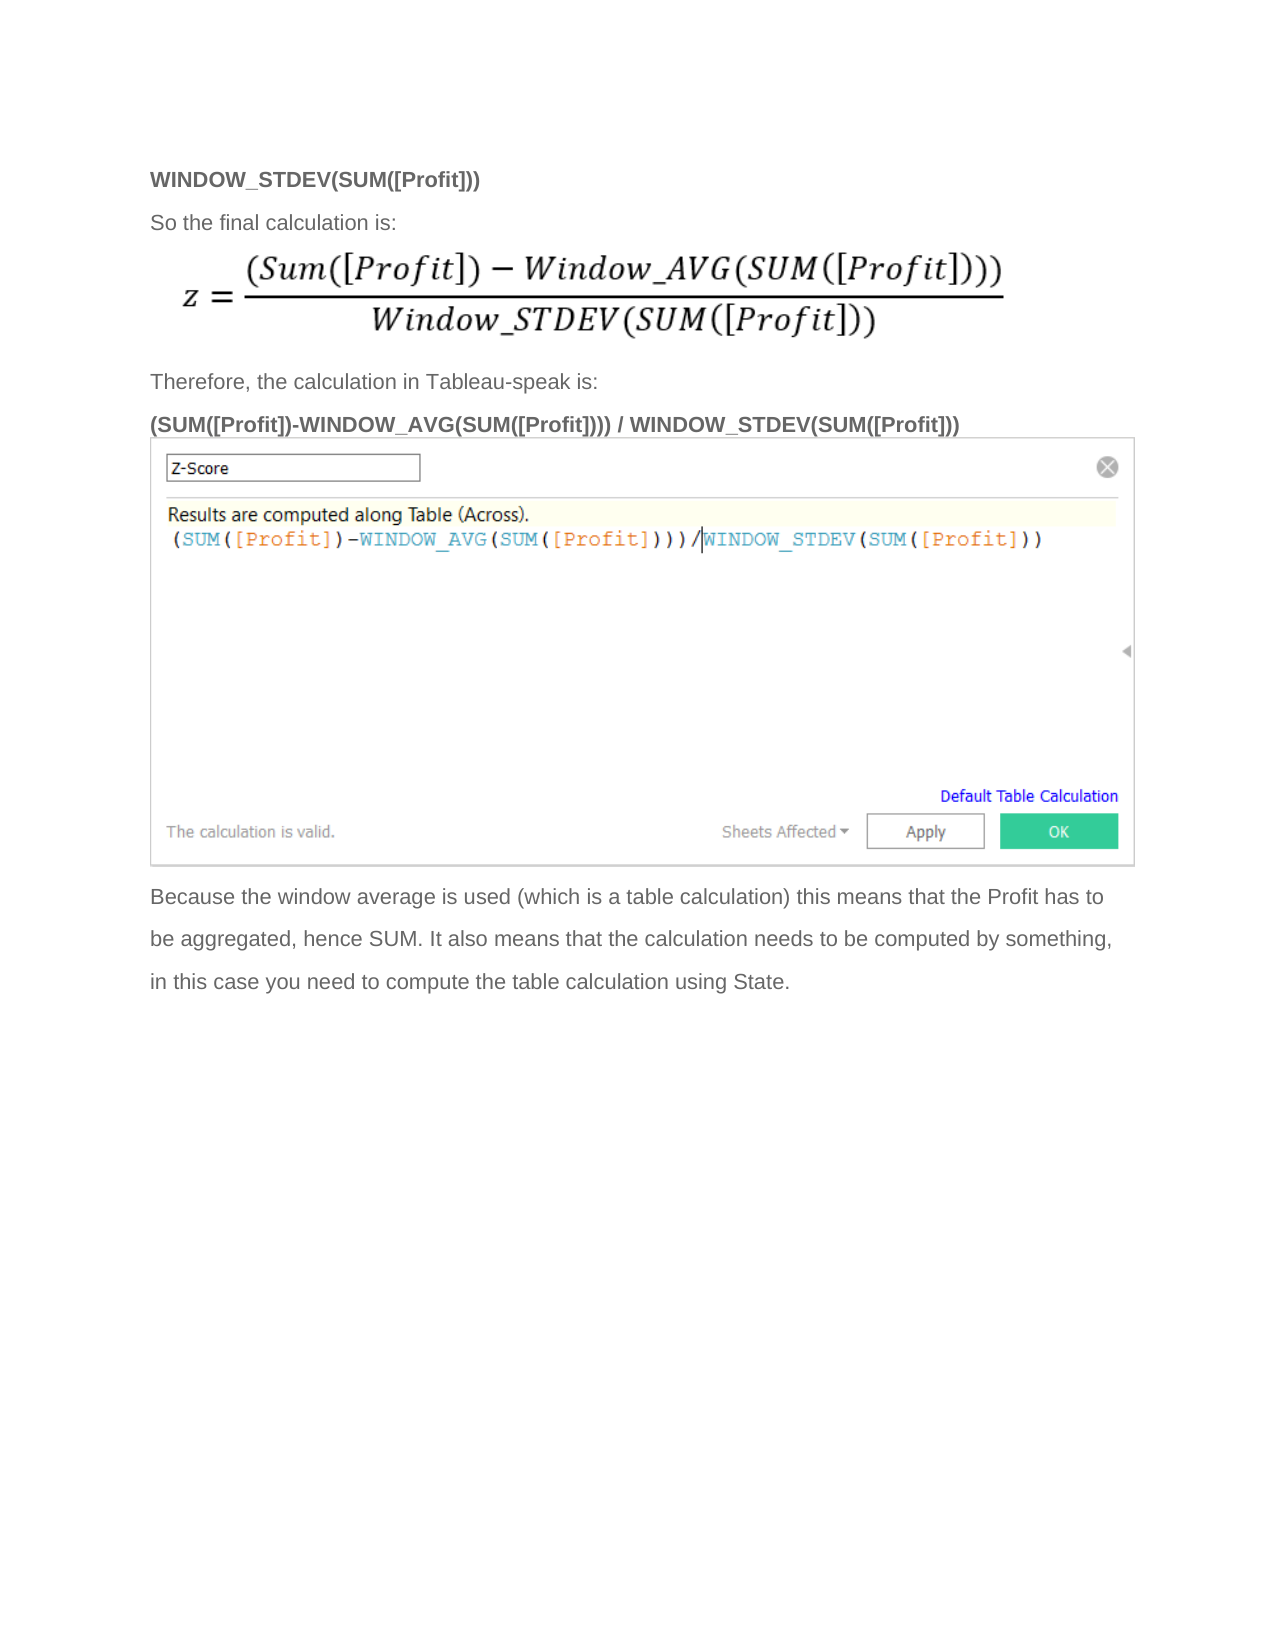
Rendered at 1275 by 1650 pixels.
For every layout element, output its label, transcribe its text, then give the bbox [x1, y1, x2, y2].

text (SUM([Profit])-WINDOW_AVG(SUM([Profit]))) / WINDOW_STDEV(SUM([Profit])) [150, 394, 1125, 437]
picture [150, 437, 1135, 867]
text Because the window average is used (which is a table calculation) this means that the Profit has to be aggregated, hence SUM. It also means that the calculation needs to be computed by something, in this case you need to compute the table calculation using State. [150, 867, 1125, 994]
text WINDOW_STDEV(SUM([Profit])) [150, 150, 1125, 192]
text Therefore, the calculation in Tableau-speak is: [150, 352, 1125, 394]
picture [150, 235, 1075, 352]
text So the final calculation is: [150, 192, 1125, 235]
